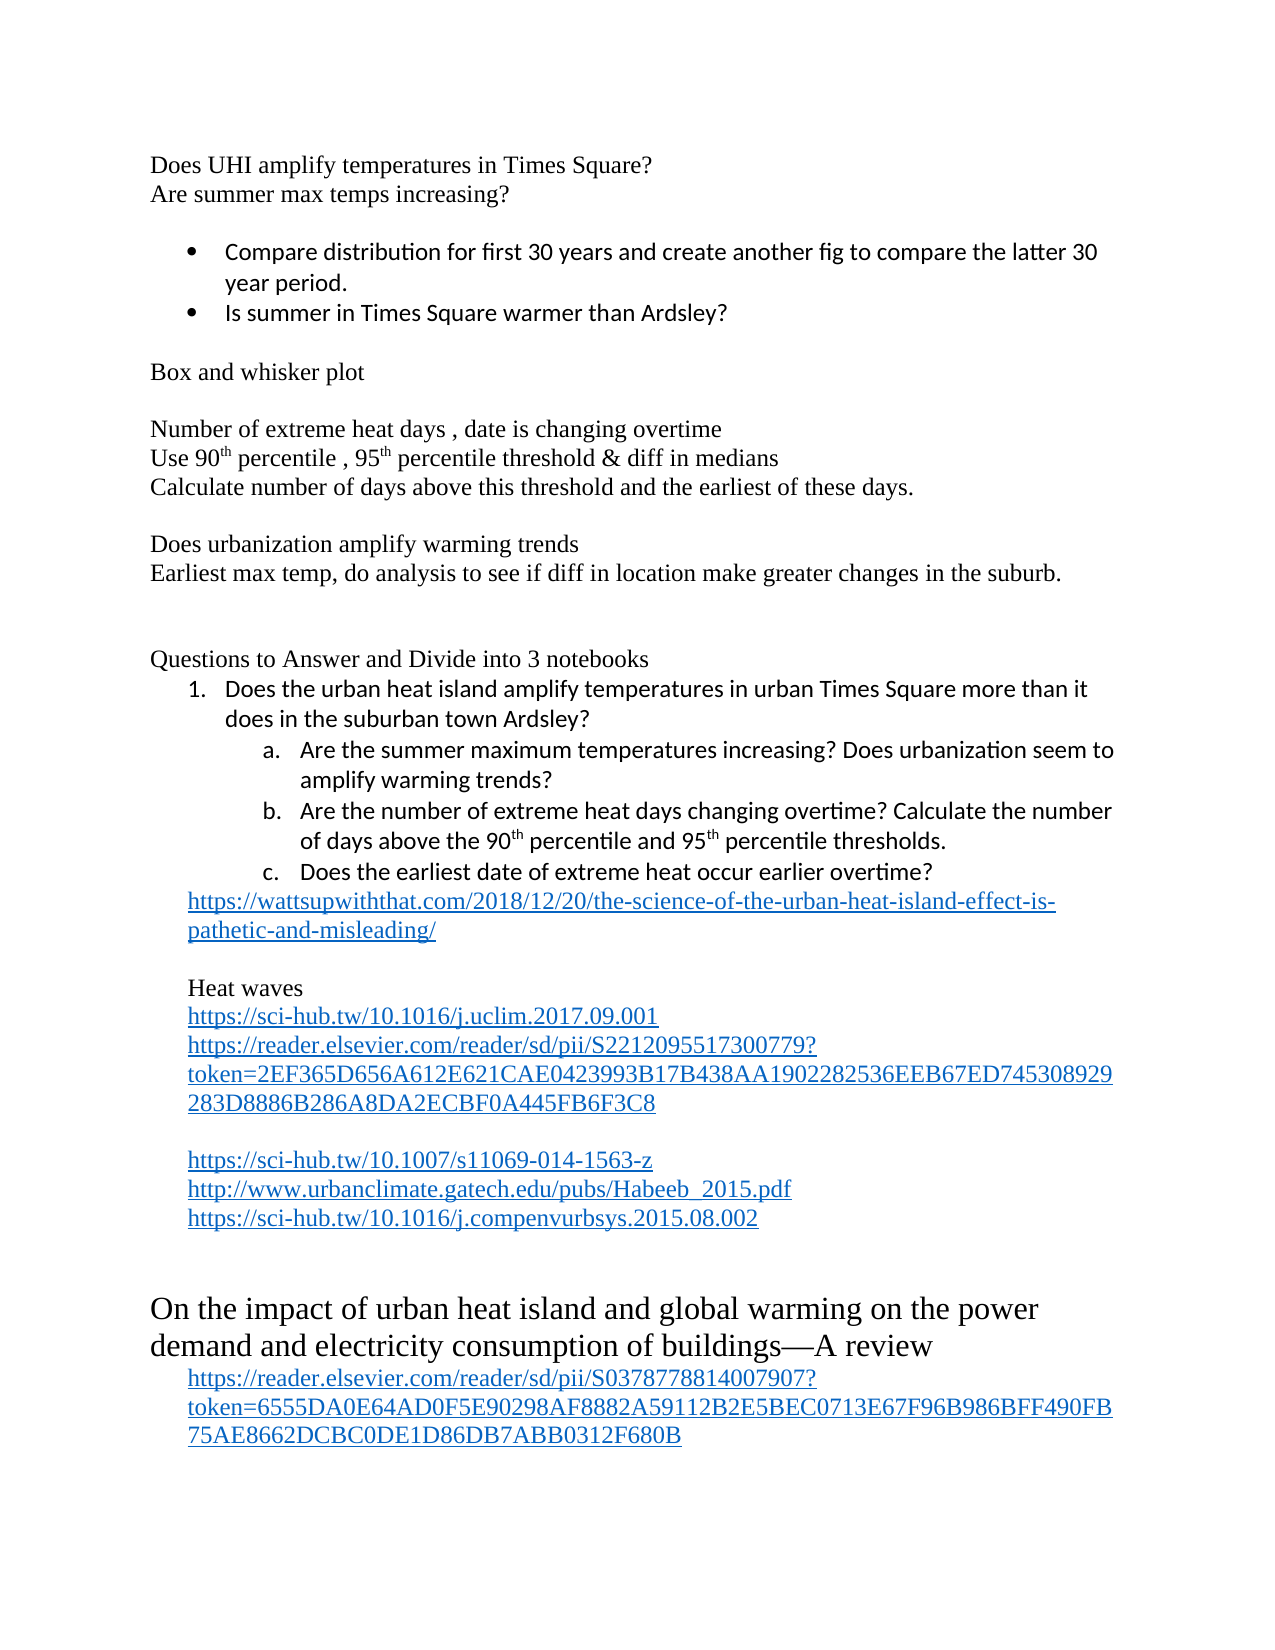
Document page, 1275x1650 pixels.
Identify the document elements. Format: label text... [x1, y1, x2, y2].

text Use 90th percentile , 95th percentile threshold & diff in medians [150, 443, 1125, 472]
text Number of extreme heat days , date is changing overtime [150, 414, 1125, 443]
text Calculate number of days above this threshold and the earliest of these days. [150, 472, 1125, 500]
list Are the number of extreme heat days changing overtime? Calculate the number of days above the 90th percentile and 95th percentile thresholds. [262, 795, 1125, 856]
text Box and whisker plot [150, 357, 1125, 385]
text https://sci-hub.tw/10.1007/s11069-014-1563-z [187, 1145, 1125, 1174]
text Are summer max temps increasing? [150, 179, 1125, 207]
text Heat waves [187, 973, 1125, 1001]
list Compare distribution for first 30 years and create another fig to compare the latter 30 year period. [187, 236, 1125, 297]
text https://sci-hub.tw/10.1016/j.uclim.2017.09.001 [187, 1001, 1125, 1030]
text Questions to Answer and Divide into 3 notebooks [150, 644, 1125, 673]
text Does UHI amplify temperatures in Times Square? [150, 150, 1125, 179]
text https://reader.elsevier.com/reader/sd/pii/S0378778814007907?token=6555DA0E64AD0F5E90298AF8882A59112B2E5BEC0713E67F96B986BFF490FB75AE8662DCBC0DE1D86DB7ABB0312F680B [187, 1363, 1125, 1449]
text Does urbanization amplify warming trends [150, 529, 1125, 558]
list Is summer in Times Square warmer than Ardsley? [187, 297, 1125, 328]
text https://wattsupwiththat.com/2018/12/20/the-science-of-the-urban-heat-island-effect-is-pathetic-and-misleading/ [187, 886, 1125, 944]
list Are the summer maximum temperatures increasing? Does urbanization seem to amplify warming trends? [262, 734, 1125, 795]
text Earliest max temp, do analysis to see if diff in location make greater changes in the suburb. [150, 558, 1125, 587]
text https://reader.elsevier.com/reader/sd/pii/S2212095517300779?token=2EF365D656A612E621CAE0423993B17B438AA1902282536EEB67ED745308929283D8886B286A8DA2ECBF0A445FB6F3C8 [187, 1030, 1125, 1116]
list Does the urban heat island amplify temperatures in urban Times Square more than it does in the suburban town Ardsley? [187, 673, 1125, 734]
text http://www.urbanclimate.gatech.edu/pubs/Habeeb_2015.pdf [187, 1174, 1125, 1203]
text https://sci-hub.tw/10.1016/j.compenvurbsys.2015.08.002 [187, 1203, 1125, 1231]
text On the impact of urban heat island and global warming on the power demand and electricity consumption of buildings—A review [150, 1289, 1125, 1363]
list Does the earliest date of extreme heat occur earlier overtime? [262, 856, 1125, 886]
